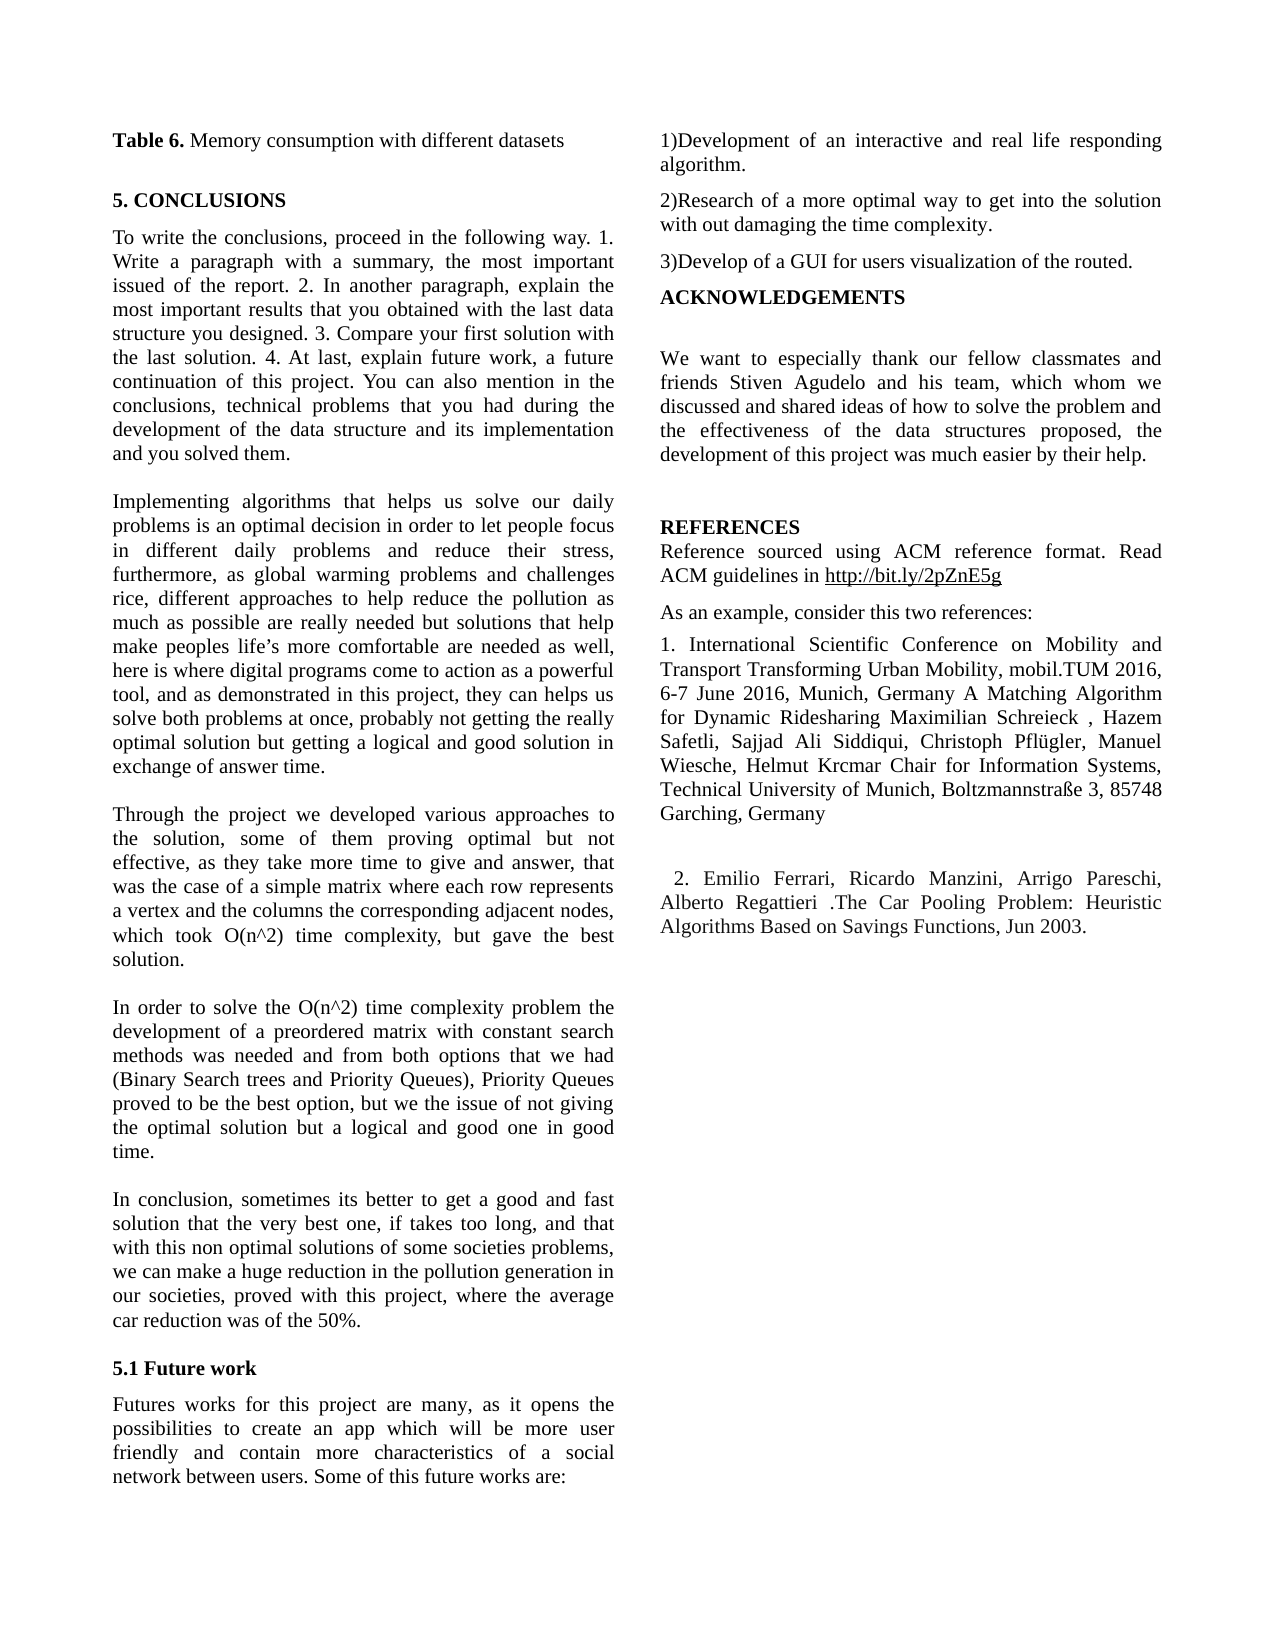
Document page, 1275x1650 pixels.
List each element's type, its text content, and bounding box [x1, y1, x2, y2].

list 1. International Scientific Conference on Mobility and Transport Transforming Urban Mobility, mobil.TUM 2016, 6-7 June 2016, Munich, Germany A Matching Algorithm for Dynamic Ridesharing Maximilian Schreieck , Hazem Safetli, Sajjad Ali Siddiqui, Christoph Pflügler, Manuel Wiesche, Helmut Krcmar Chair for Information Systems, Technical University of Munich, Boltzmannstraße 3, 85748 Garching, Germany [660, 632, 1162, 825]
subtitle 2. Emilio Ferrari, Ricardo Manzini, Arrigo Pareschi, Alberto Regattieri .The Car Pooling Problem: Heuristic Algorithms Based on Savings Functions, Jun 2003. [660, 866, 1162, 938]
text Implementing algorithms that helps us solve our daily problems is an optimal decision in order to let people focus in different daily problems and reduce their stress, furthermore, as global warming problems and challenges rice, different approaches to help reduce the pollution as much as possible are really needed but solutions that help make peoples life’s more comfortable are needed as well, here is where digital programs come to action as a powerful tool, and as demonstrated in this project, they can helps us solve both problems at once, probably not getting the really optimal solution but getting a logical and good solution in exchange of answer time. [112, 489, 615, 778]
text Futures works for this project are many, as it opens the possibilities to create an app which will be more user friendly and contain more characteristics of a social network between users. Some of this future works are: [112, 1392, 615, 1488]
text 1)Development of an interactive and real life responding algorithm. [660, 127, 1162, 176]
list As an example, consider this two references: [660, 600, 1162, 624]
text To write the conclusions, proceed in the following way. 1. Write a paragraph with a summary, the most important issued of the report. 2. In another paragraph, explain the most important results that you obtained with the last data structure you designed. 3. Compare your first solution with the last solution. 4. At last, explain future work, a future continuation of this project. You can also mention in the conclusions, technical problems that you had during the development of the data structure and its implementation and you solved them. [112, 225, 615, 465]
text In order to solve the O(n^2) time complexity problem the development of a preordered matrix with constant search methods was needed and from both options that we had (Binary Search trees and Priority Queues), Priority Queues proved to be the best option, but we the issue of not giving the optimal solution but a logical and good one in good time. [112, 995, 615, 1163]
text Through the project we developed various approaches to the solution, some of them proving optimal but not effective, as they take more time to give and answer, that was the case of a simple matrix where each row represents a vertex and the columns the corresponding adjacent nodes, which took O(n^2) time complexity, but gave the best solution. [112, 802, 615, 971]
subtitle Table 6. Memory consumption with different datasets [112, 127, 615, 152]
text 2)Research of a more optimal way to get into the solution with out damaging the time complexity. [660, 188, 1162, 236]
subtitle REFERENCES [660, 515, 1162, 539]
text 5.1 Future work [112, 1356, 615, 1380]
text 5. CONCLUSIONS [112, 188, 615, 212]
text We want to especially thank our fellow classmates and friends Stiven Agudelo and his team, which whom we discussed and shared ideas of how to solve the problem and the effectiveness of the data structures proposed, the development of this project was much easier by their help. [660, 346, 1162, 466]
text 3)Develop of a GUI for users visualization of the routed. [660, 249, 1162, 273]
text Reference sourced using ACM reference format. Read ACM guidelines in http://bit.ly/2pZnE5g [660, 539, 1162, 587]
subtitle ACKNOWLEDGEMENTS [660, 285, 1162, 309]
text In conclusion, sometimes its better to get a good and fast solution that the very best one, if takes too long, and that with this non optimal solutions of some societies problems, we can make a huge reduction in the pollution generation in our societies, proved with this project, where the average car reduction was of the 50%. [112, 1187, 615, 1332]
